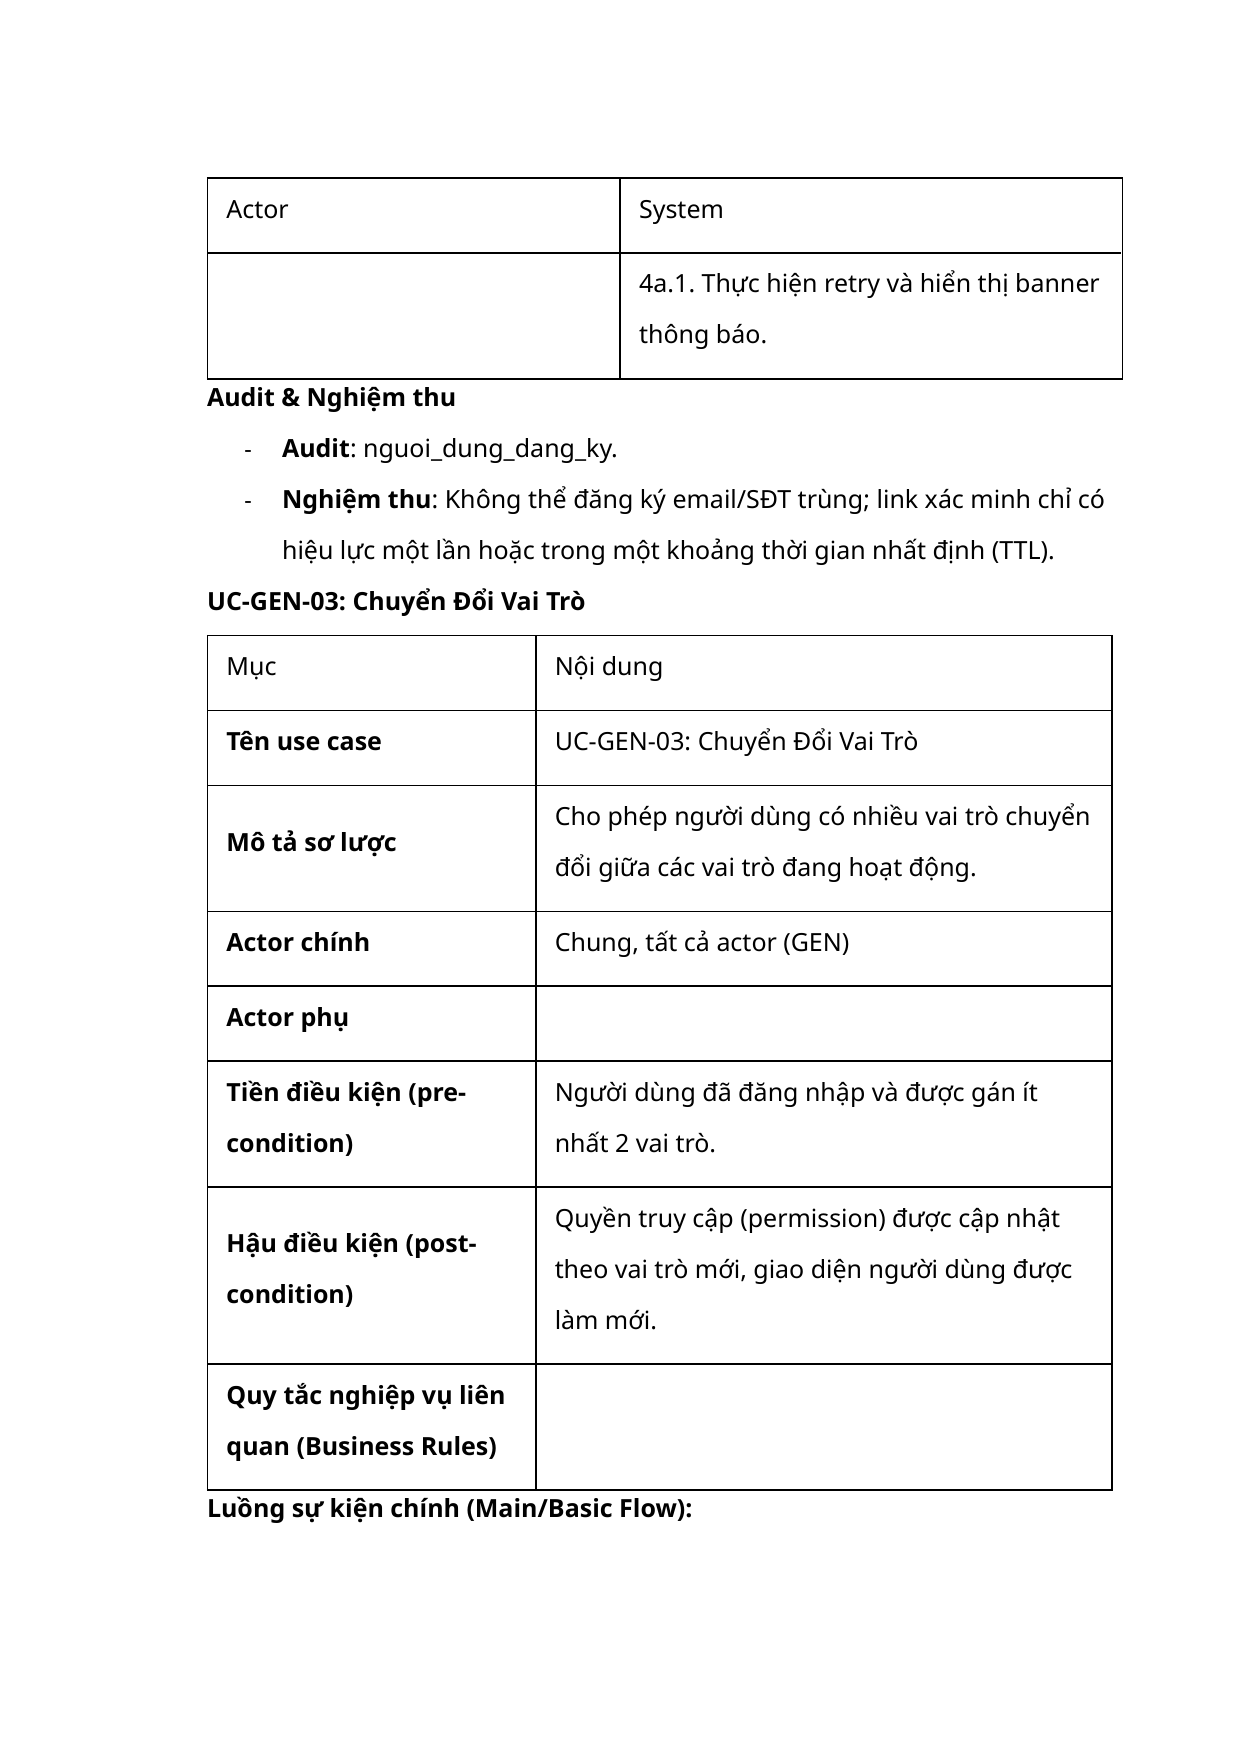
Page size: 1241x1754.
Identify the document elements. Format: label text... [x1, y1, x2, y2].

list Nghiệm thu: Không thể đăng ký email/SĐT trùng; link xác minh chỉ có hiệu lực một lần hoặc trong một khoảng thời gian nhất định (TTL). [244, 482, 1122, 567]
table_cell Người dùng đã đăng nhập và được gán ít nhất 2 vai trò. [537, 1062, 1111, 1186]
list Audit: nguoi_dung_dang_ky. [244, 431, 1122, 465]
text Audit & Nghiệm thu [207, 380, 1122, 414]
table_header Actor [208, 179, 619, 252]
table_cell Quyền truy cập (permission) được cập nhật theo vai trò mới, giao diện người dùng được làm mới. [537, 1188, 1111, 1363]
table_cell Mô tả sơ lược [208, 786, 535, 911]
table_cell [208, 254, 619, 378]
table_cell 4a.1. Thực hiện retry và hiển thị banner thông báo. [621, 252, 1122, 378]
table_cell Tiền điều kiện (pre-condition) [208, 1062, 535, 1186]
table_cell Actor phụ [208, 987, 535, 1060]
table_cell Quy tắc nghiệp vụ liên quan (Business Rules) [208, 1365, 535, 1489]
table_header System [621, 179, 1122, 252]
table_header Mục [208, 636, 535, 710]
table_cell Tên use case [208, 711, 535, 784]
table_cell Hậu điều kiện (post-condition) [208, 1188, 535, 1363]
table_cell [537, 1365, 1111, 1489]
table_cell Chung, tất cả actor (GEN) [537, 912, 1111, 985]
table_cell Actor chính [208, 912, 535, 985]
table_cell [537, 987, 1111, 1060]
text UC-GEN-03: Chuyển Đổi Vai Trò [207, 584, 1122, 618]
text Luồng sự kiện chính (Main/Basic Flow): [207, 1491, 1122, 1525]
table_cell Cho phép người dùng có nhiều vai trò chuyển đổi giữa các vai trò đang hoạt động. [537, 786, 1111, 911]
table_cell UC-GEN-03: Chuyển Đổi Vai Trò [537, 711, 1111, 784]
table_header Nội dung [537, 636, 1111, 710]
